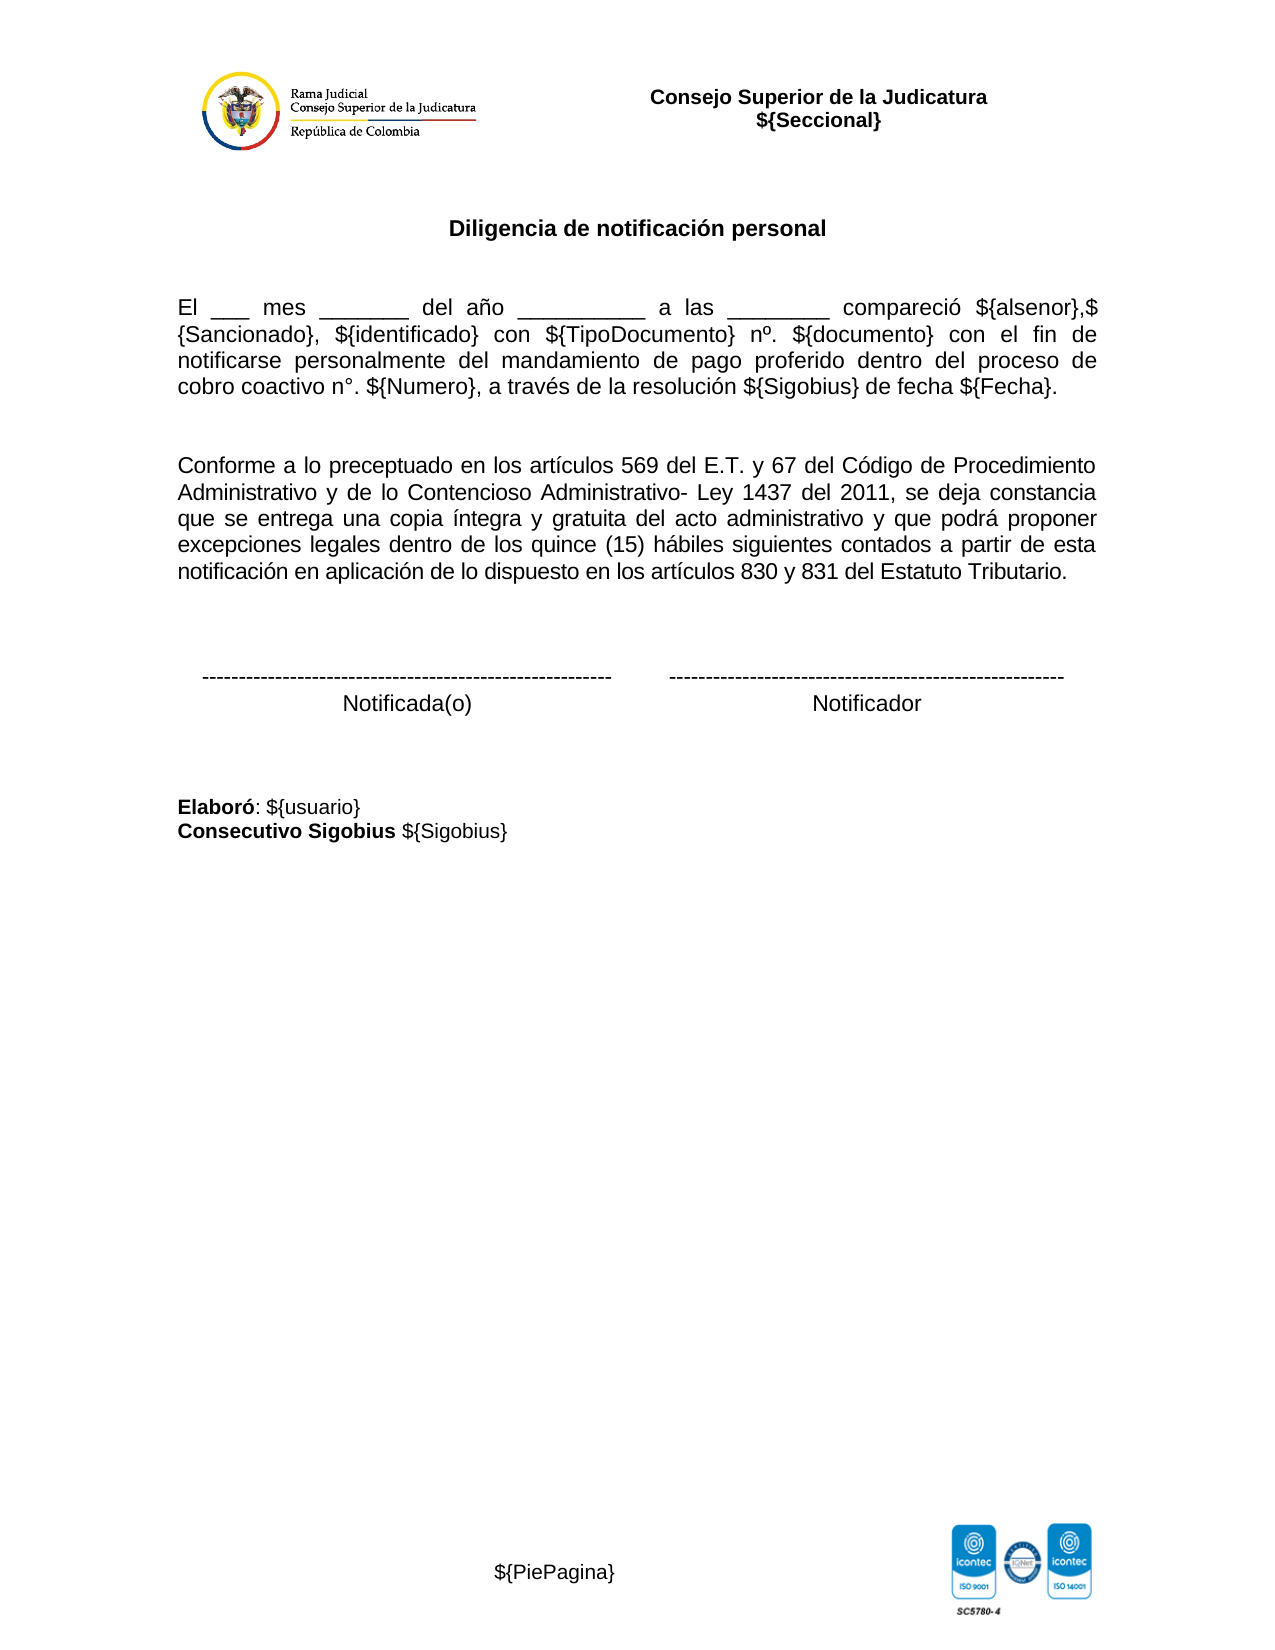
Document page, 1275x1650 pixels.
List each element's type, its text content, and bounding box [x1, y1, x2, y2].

text Consecutivo Sigobius ${Sigobius} [177, 819, 1098, 843]
picture [946, 1522, 1102, 1622]
text El ___ mes _______ del año __________ a las ________ compareció ${alsenor},${Sancionado}, ${identificado} con ${TipoDocumento} nº. ${documento} con el fin de notificarse personalmente del mandamiento de pago proferido dentro del proceso de cobro coactivo n°. ${Numero}, a través de la resolución ${Sigobius} de fecha ${Fecha}. [177, 294, 1098, 399]
table_cell Notificada(o) [177, 690, 637, 716]
table_cell Notificador [637, 690, 1097, 716]
picture [196, 65, 482, 158]
table_header -------------------------------------------------------- [177, 663, 637, 689]
text Elaboró: ${usuario} [177, 795, 1098, 819]
table_header ------------------------------------------------------ [637, 663, 1097, 689]
text Conforme a lo preceptuado en los artículos 569 del E.T. y 67 del Código de Procedimiento Administrativo y de lo Contencioso Administrativo- Ley 1437 del 2011, se deja constancia que se entrega una copia íntegra y gratuita del acto administrativo y que podrá proponer excepciones legales dentro de los quince (15) hábiles siguientes contados a partir de esta notificación en aplicación de lo dispuesto en los artículos 830 y 831 del Estatuto Tributario. [177, 452, 1098, 584]
text Diligencia de notificación personal [177, 215, 1098, 241]
